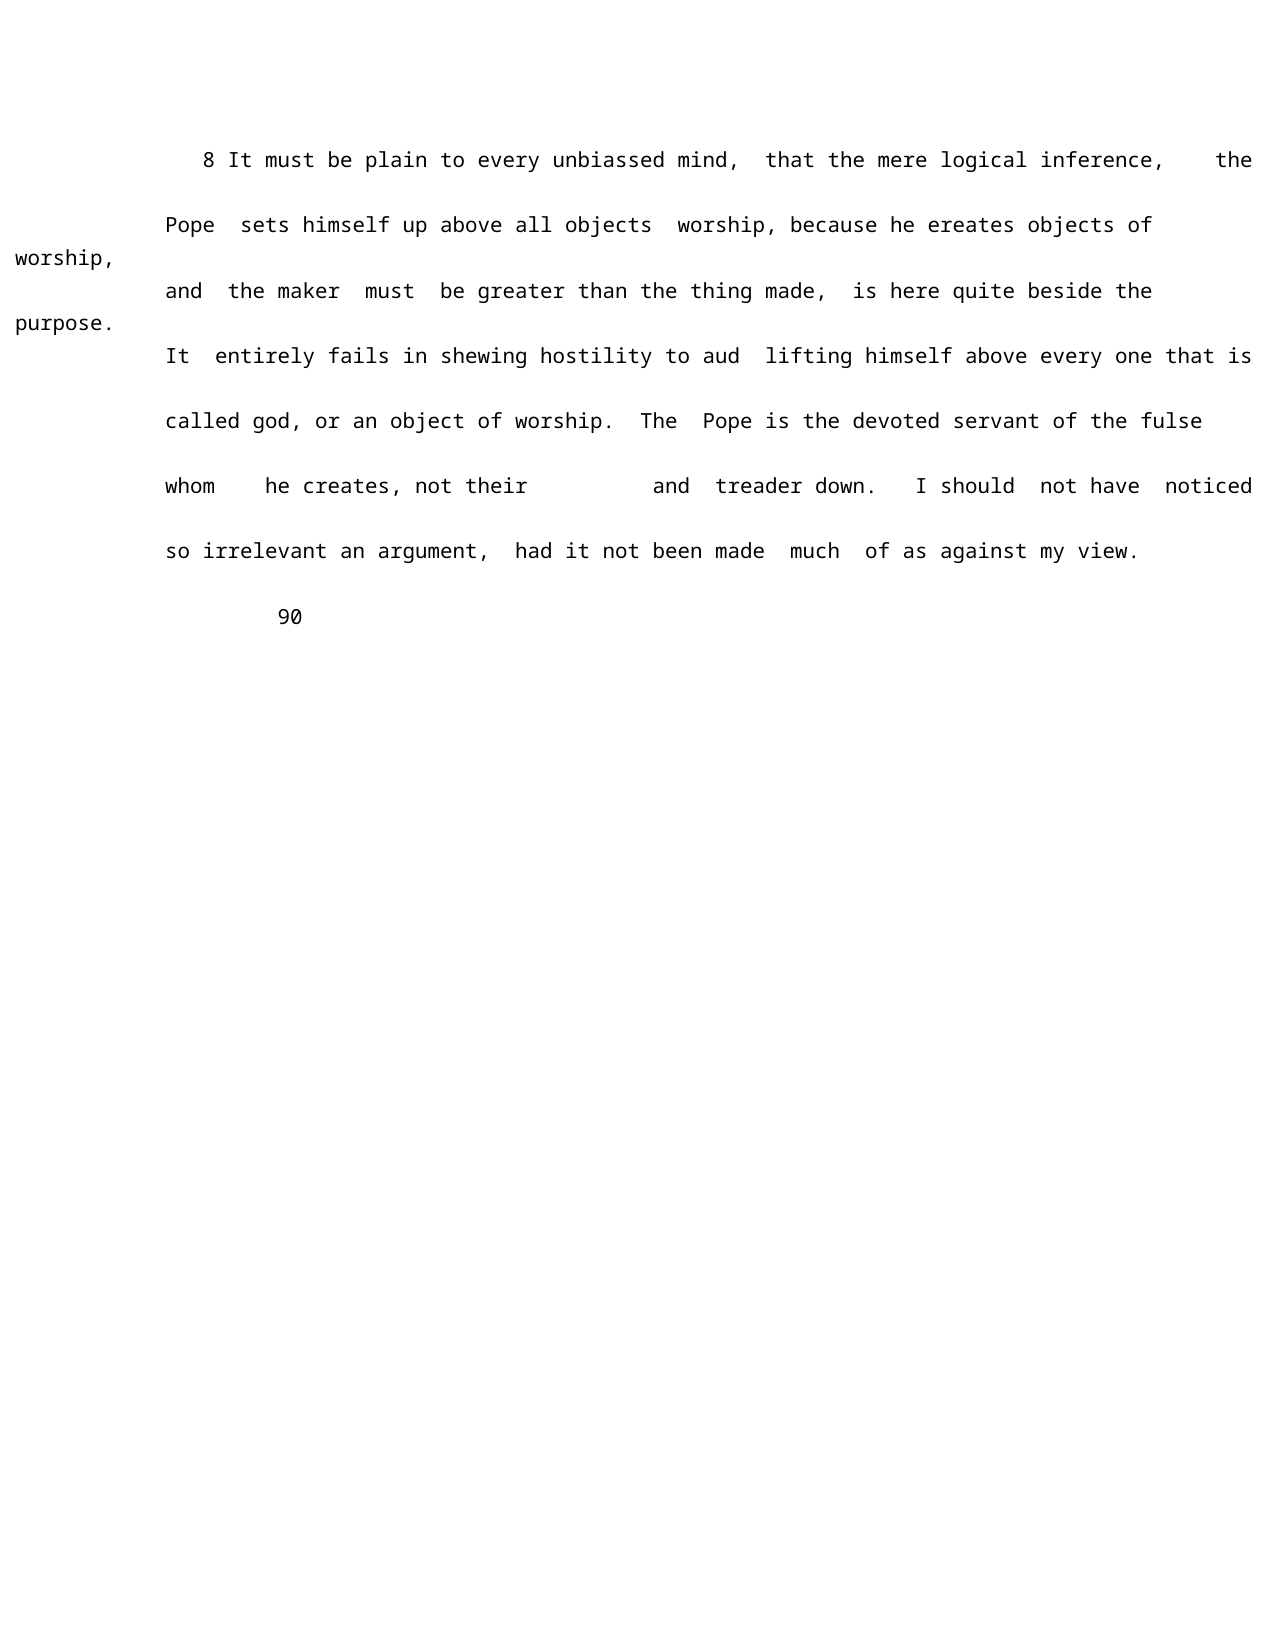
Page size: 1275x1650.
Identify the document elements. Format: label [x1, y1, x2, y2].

text [15, 15, 1260, 1149]
